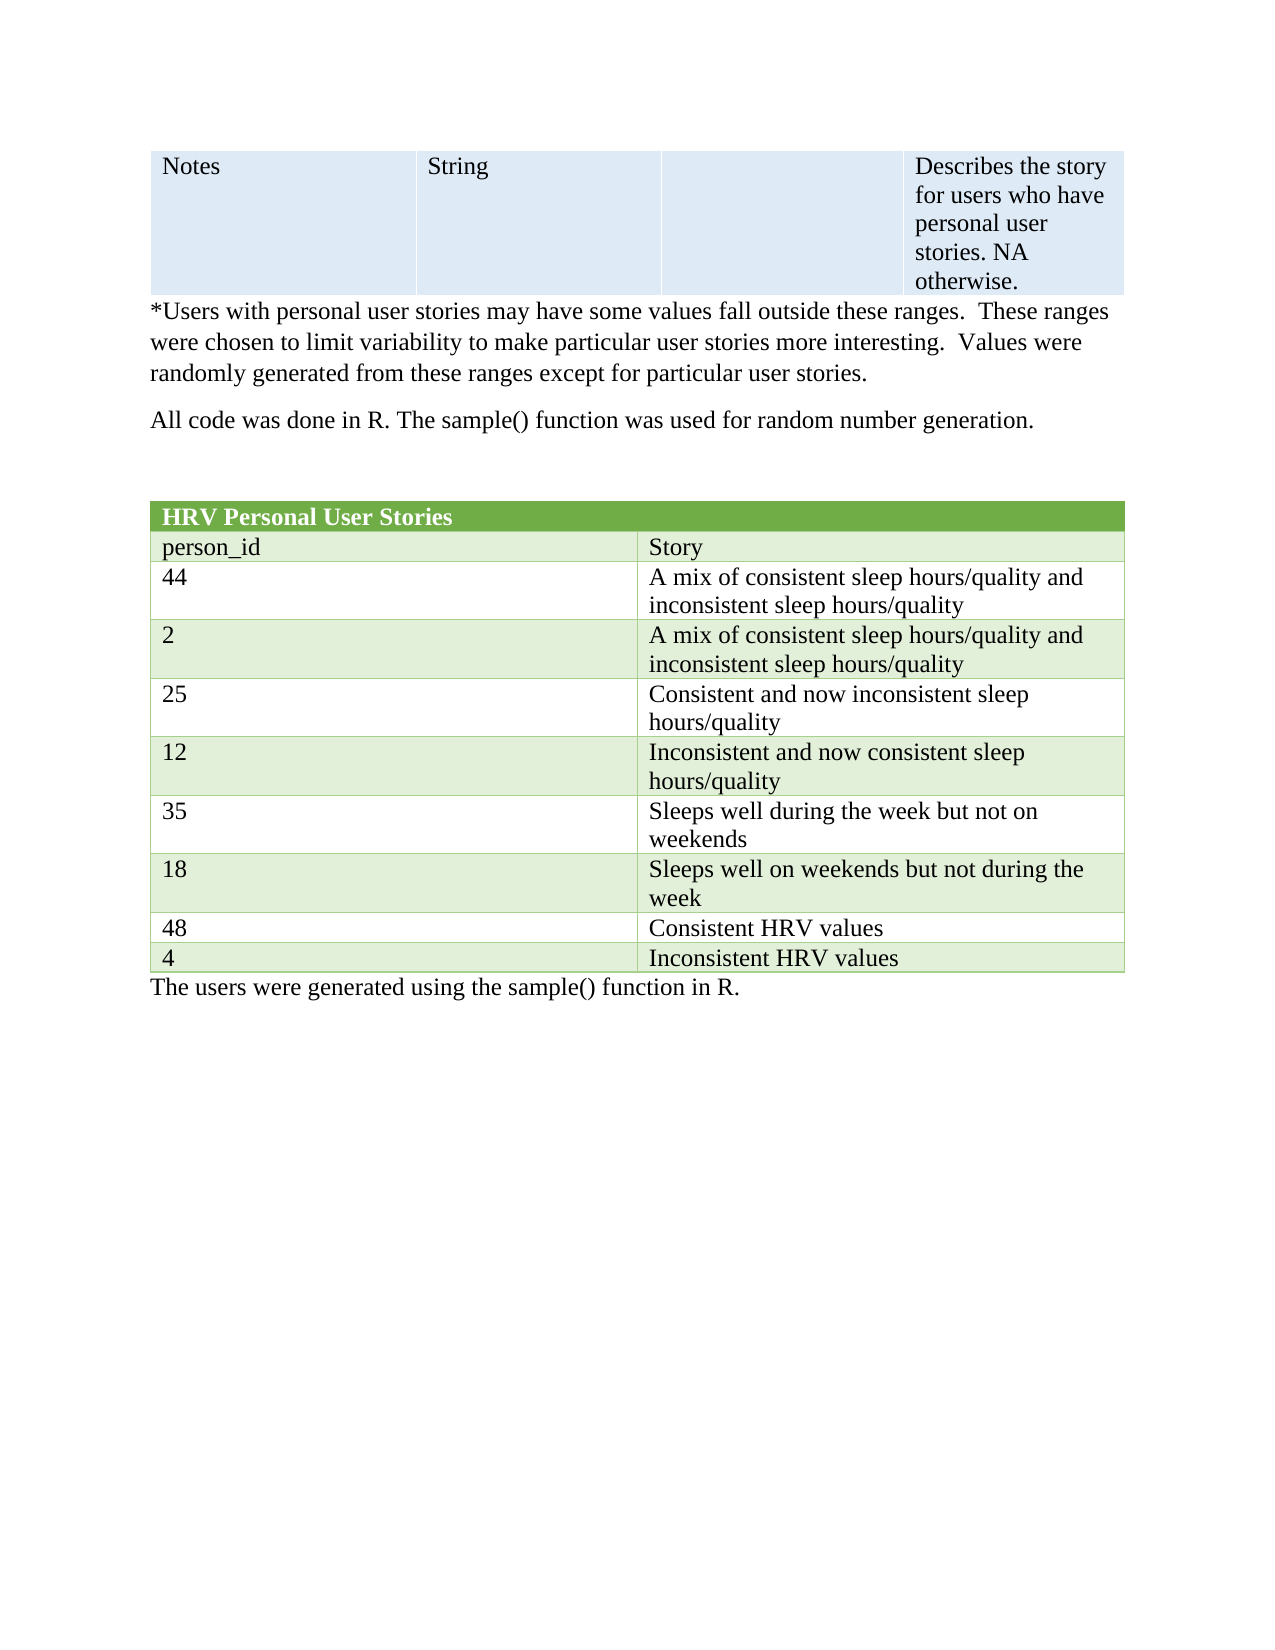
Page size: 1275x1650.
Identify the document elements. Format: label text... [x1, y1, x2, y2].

table_cell person_id [151, 532, 637, 561]
table_cell Consistent and now inconsistent sleep hours/quality [638, 679, 1124, 736]
table_cell [662, 151, 903, 295]
table_cell 18 [151, 854, 637, 912]
table_cell Story [638, 532, 1124, 561]
table_cell 4 [151, 943, 637, 971]
table_cell 2 [151, 620, 637, 678]
table_cell 12 [151, 737, 637, 795]
table_cell A mix of consistent sleep hours/quality and inconsistent sleep hours/quality [638, 562, 1124, 619]
table_cell 35 [151, 796, 637, 853]
table_cell A mix of consistent sleep hours/quality and inconsistent sleep hours/quality [638, 620, 1124, 678]
table_cell 48 [151, 913, 637, 942]
table_cell 25 [151, 679, 637, 736]
table_cell Inconsistent HRV values [638, 943, 1124, 971]
table_cell Inconsistent and now consistent sleep hours/quality [638, 737, 1124, 795]
table_cell Notes [151, 151, 416, 295]
table_header [638, 502, 1124, 531]
table_cell String [417, 151, 661, 295]
table_cell Describes the story for users who have personal user stories. NA otherwise. [904, 151, 1124, 295]
text *Users with personal user stories may have some values fall outside these ranges. These ranges were chosen to limit variability to make particular user stories more interesting. Values were randomly generated from these ranges except for particular user stories. [150, 296, 1125, 387]
table_cell Sleeps well during the week but not on weekends [638, 796, 1124, 853]
text All code was done in R. The sample() function was used for random number generation. [150, 406, 1125, 434]
table_cell Sleeps well on weekends but not during the week [638, 854, 1124, 912]
table_cell Consistent HRV values [638, 913, 1124, 942]
text The users were generated using the sample() function in R. [150, 973, 1125, 1001]
table_header HRV Personal User Stories [151, 502, 637, 531]
table_cell 44 [151, 562, 637, 619]
